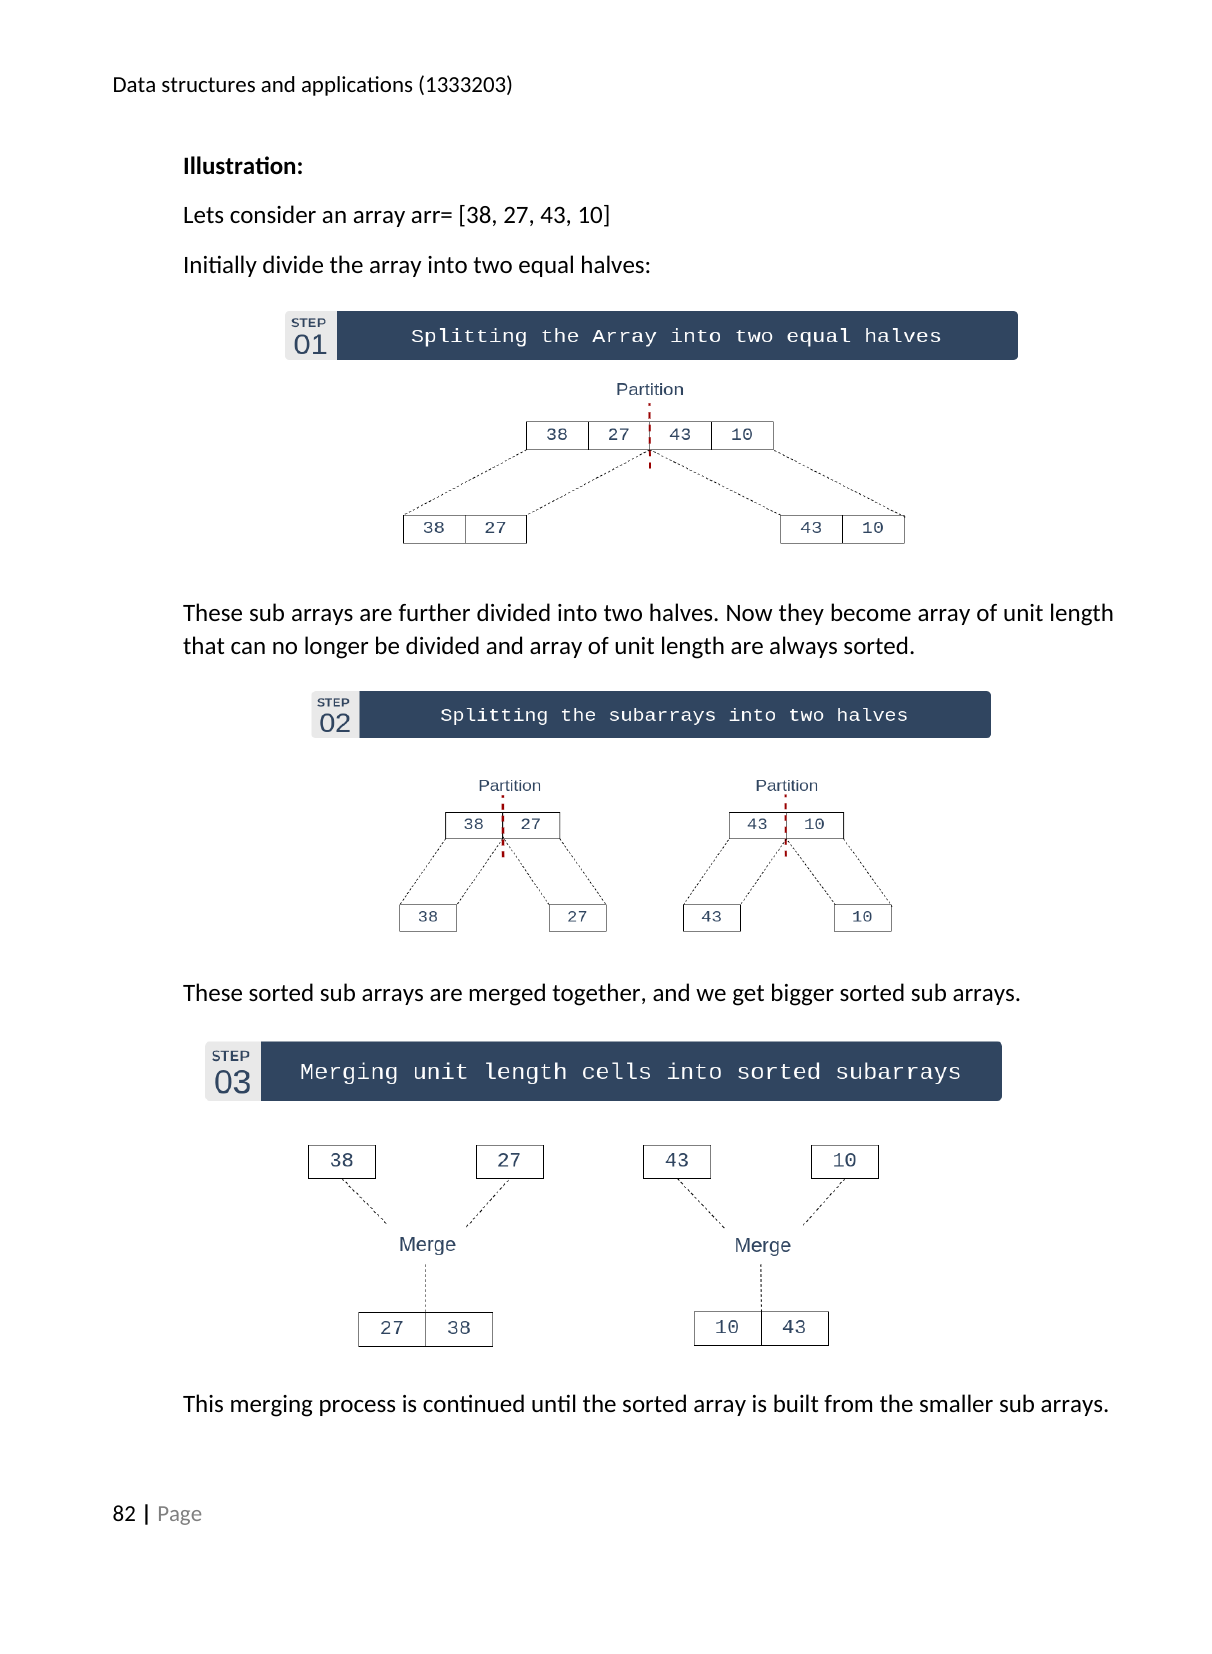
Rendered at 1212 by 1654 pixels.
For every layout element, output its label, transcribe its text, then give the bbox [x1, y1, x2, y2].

text These sorted sub arrays are merged together, and we get bigger sorted sub arrays. [183, 977, 1116, 1007]
text This merging process is continued until the sorted array is built from the smaller sub arrays. [183, 1388, 1116, 1418]
picture [182, 1026, 1021, 1369]
text Illustration: [183, 150, 1116, 181]
picture [292, 679, 1007, 958]
text Initially divide the array into two equal halves: [183, 249, 1116, 280]
text Lets consider an array arr= [38, 27, 43, 10] [183, 199, 1116, 230]
text These sub arrays are further divided into two halves. Now they become array of unit length that can no longer be divided and array of unit length are always sorted. [183, 597, 1116, 661]
picture [264, 298, 1035, 579]
